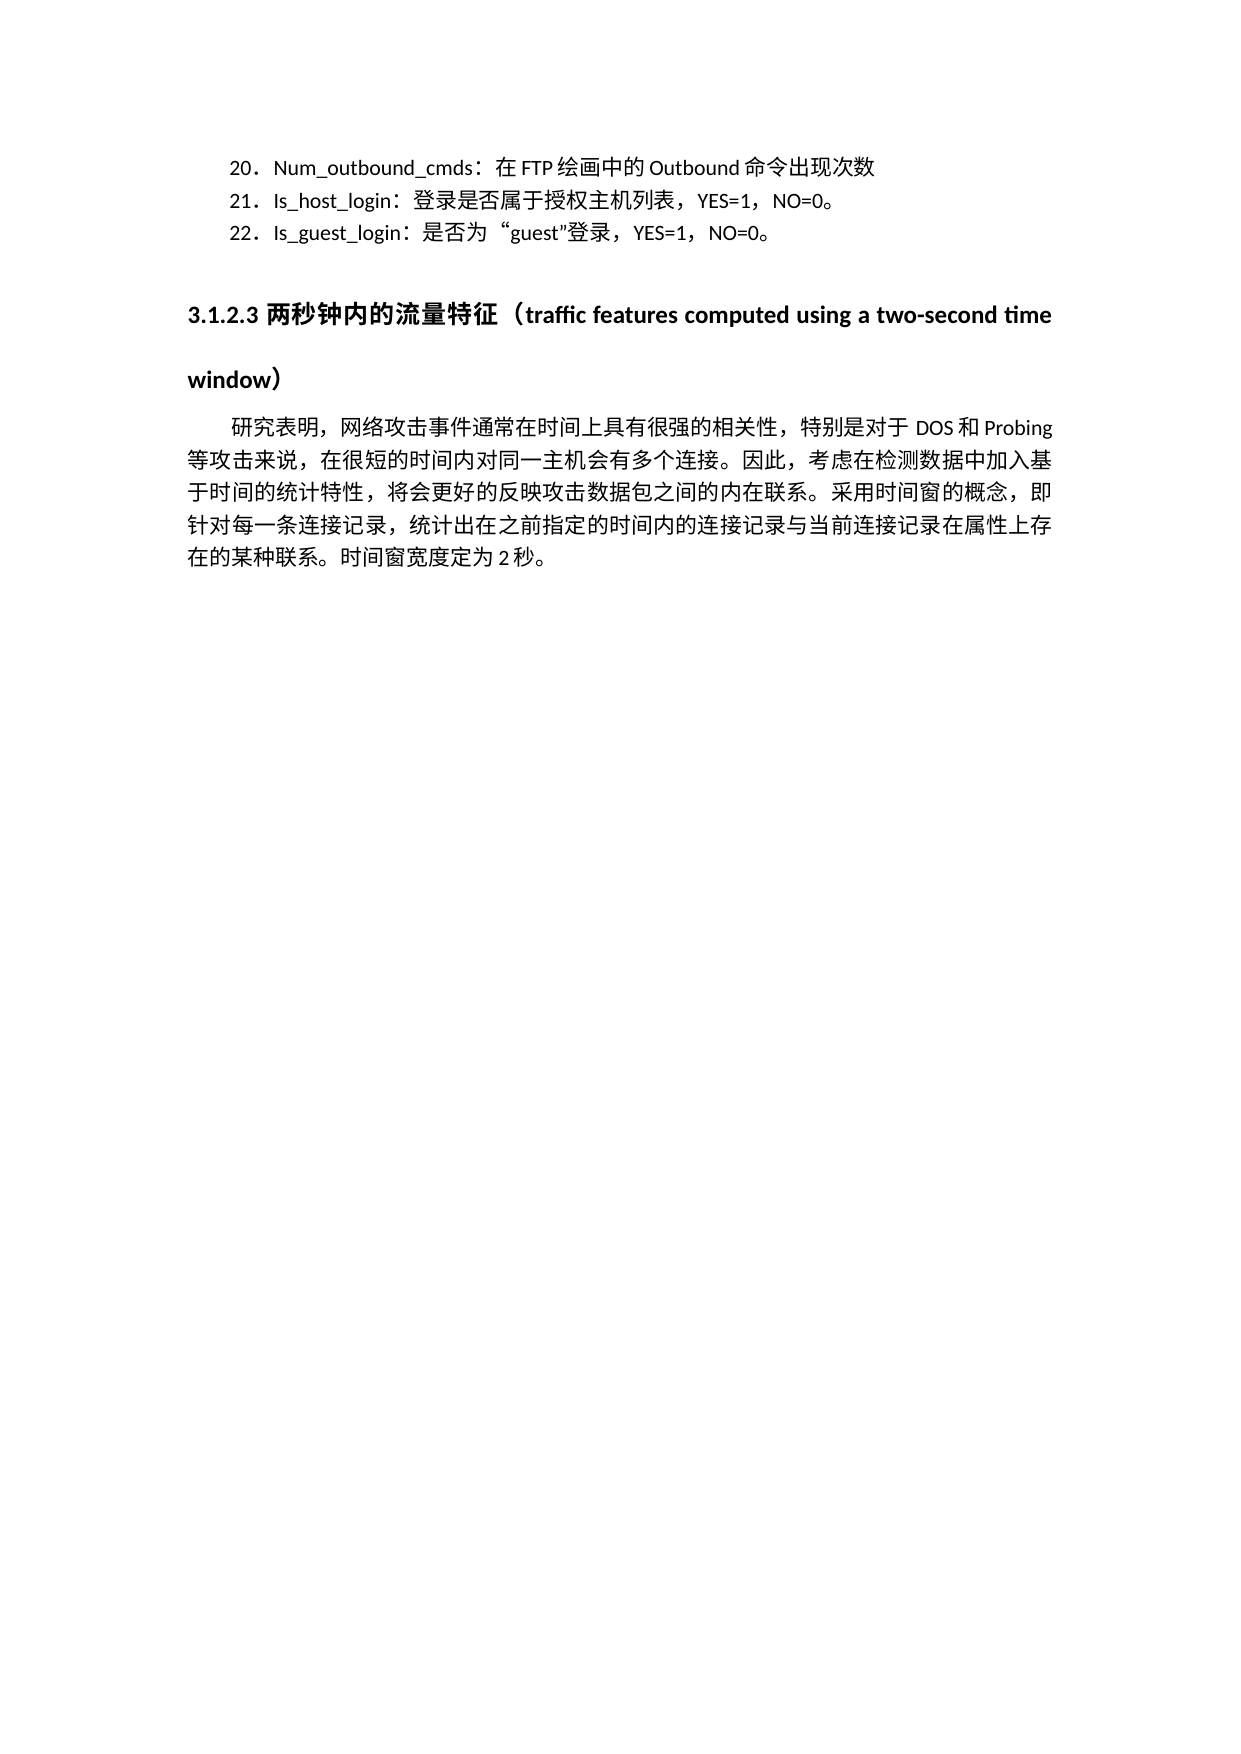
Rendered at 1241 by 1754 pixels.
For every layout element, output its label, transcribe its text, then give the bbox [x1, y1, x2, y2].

text 研究表明，网络攻击事件通常在时间上具有很强的相关性，特别是对于DOS和Probing等攻击来说，在很短的时间内对同一主机会有多个连接。因此，考虑在检测数据中加入基于时间的统计特性，将会更好的反映攻击数据包之间的内在联系。采用时间窗的概念，即针对每一条连接记录，统计出在之前指定的时间内的连接记录与当前连接记录在属性上存在的某种联系。时间窗宽度定为2秒。 [187, 410, 1053, 572]
text 3.1.2.3 两秒钟内的流量特征（traffic features computed using a two-second time window） [187, 280, 1053, 410]
list Num_outbound_cmds：在FTP绘画中的Outbound命令出现次数 [187, 150, 1053, 182]
list Is_guest_login：是否为“guest”登录，YES=1，NO=0。 [187, 215, 1053, 247]
list Is_host_login：登录是否属于授权主机列表，YES=1，NO=0。 [187, 182, 1053, 215]
